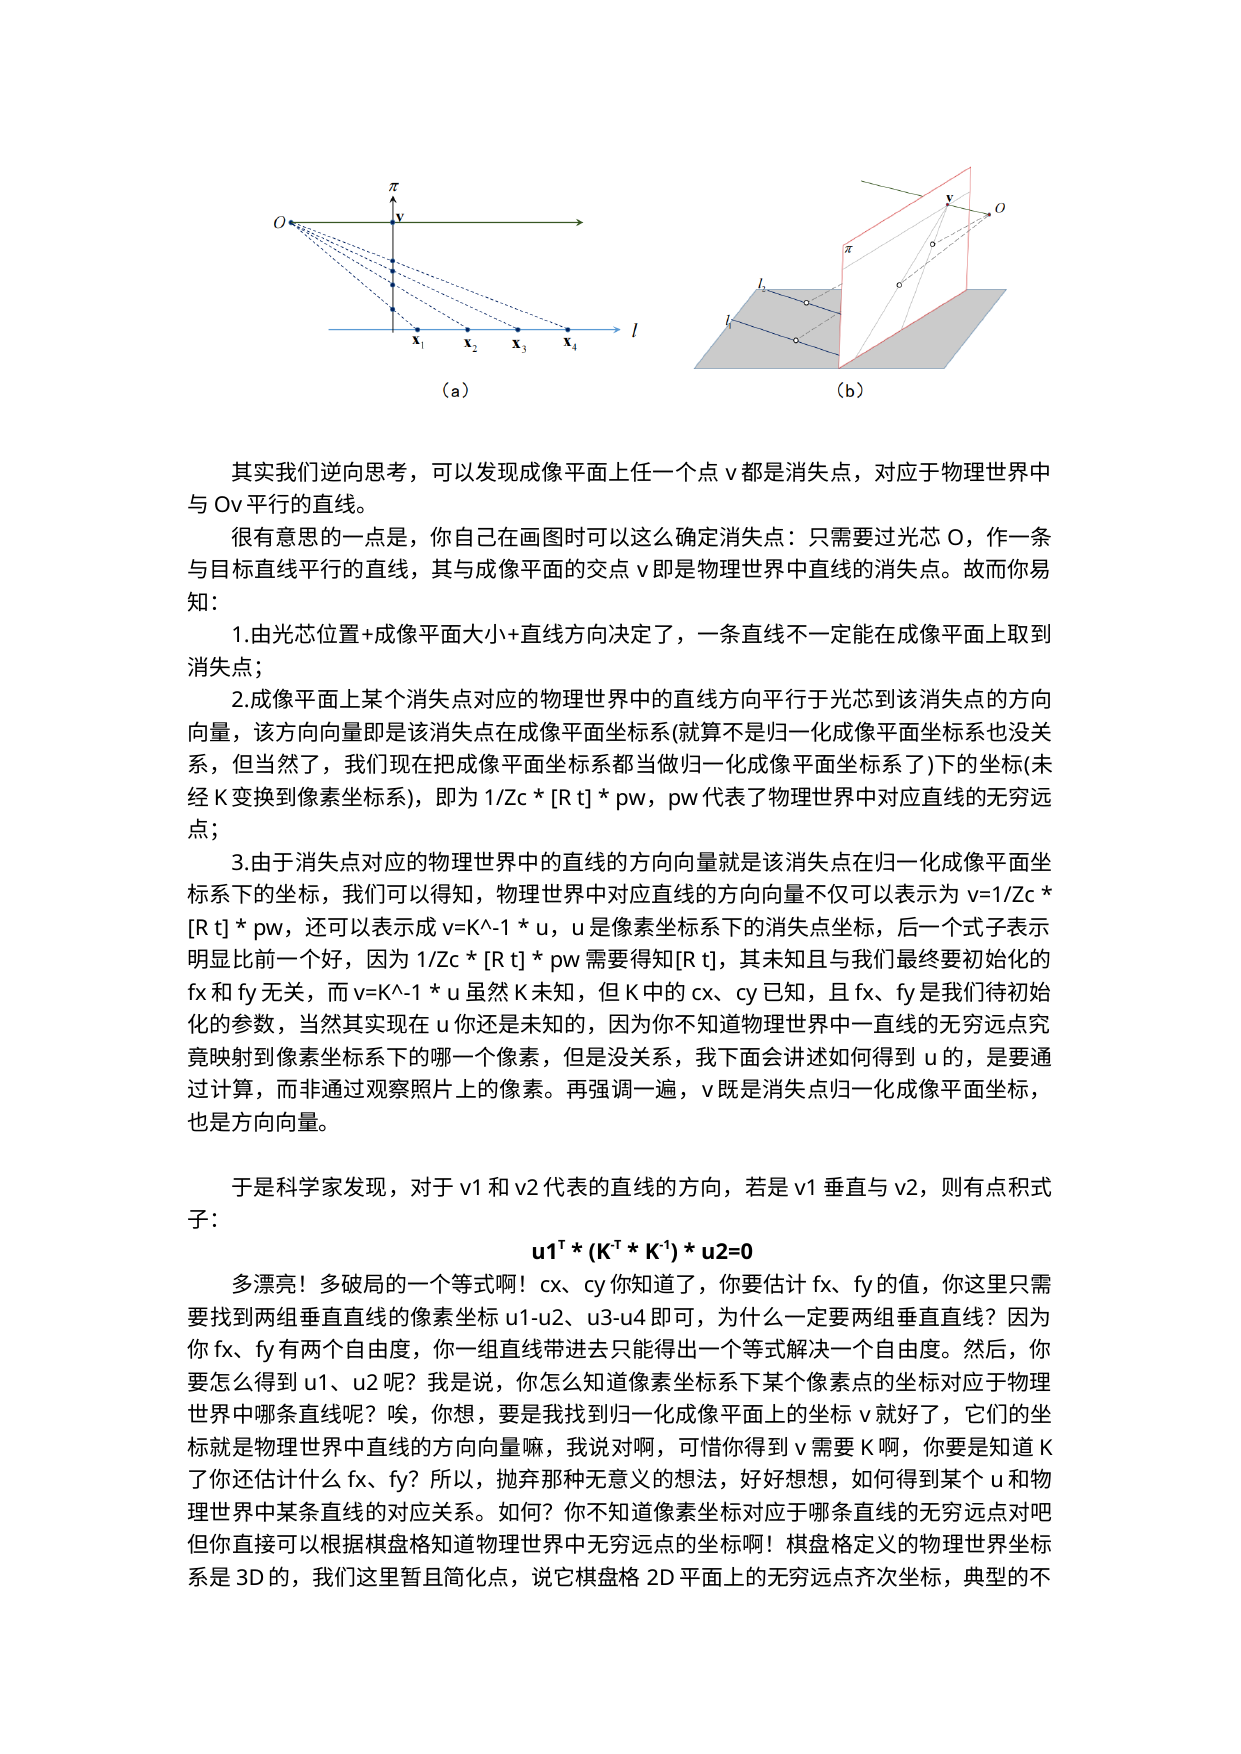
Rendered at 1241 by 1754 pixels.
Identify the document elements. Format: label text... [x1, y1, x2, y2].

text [187, 1267, 1053, 1592]
text 很有意思的一点是，你自己在画图时可以这么确定消失点：只需要过光芯O，作一条与目标直线平行的直线，其与成像平面的交点v即是物理世界中直线的消失点。故而你易知： [187, 519, 1053, 617]
text 1.由光芯位置+成像平面大小+直线方向决定了，一条直线不一定能在成像平面上取到消失点； [187, 617, 1053, 682]
text 其实我们逆向思考，可以发现成像平面上任一个点v都是消失点，对应于物理世界中与Ov平行的直线。 [187, 454, 1053, 519]
picture [269, 162, 1015, 404]
text 3.由于消失点对应的物理世界中的直线的方向向量就是该消失点在归一化成像平面坐标系下的坐标，我们可以得知，物理世界中对应直线的方向向量不仅可以表示为v=1/Zc * [R t] * pw，还可以表示成v=K^-1 * u，u是像素坐标系下的消失点坐标，后一个式子表示明显比前一个好，因为1/Zc * [R t] * pw需要得知[R t]，其未知且与我们最终要初始化的fx和fy无关，而v=K^-1 * u虽然K未知，但K中的cx、cy已知，且fx、fy是我们待初始化的参数，当然其实现在u你还是未知的，因为你不知道物理世界中一直线的无穷远点究竟映射到像素坐标系下的哪一个像素，但是没关系，我下面会讲述如何得到u的，是要通过计算，而非通过观察照片上的像素。再强调一遍，v既是消失点归一化成像平面坐标，也是方向向量。 [187, 844, 1053, 1137]
text 于是科学家发现，对于v1和v2代表的直线的方向，若是v1垂直与v2，则有点积式子： [187, 1169, 1053, 1234]
text u1T * (K-T * K-1) * u2=0 [187, 1234, 1053, 1267]
text 2.成像平面上某个消失点对应的物理世界中的直线方向平行于光芯到该消失点的方向向量，该方向向量即是该消失点在成像平面坐标系(就算不是归一化成像平面坐标系也没关系，但当然了，我们现在把成像平面坐标系都当做归一化成像平面坐标系了)下的坐标(未经K变换到像素坐标系)，即为1/Zc * [R t] * pw，pw代表了物理世界中对应直线的无穷远点； [187, 682, 1053, 844]
